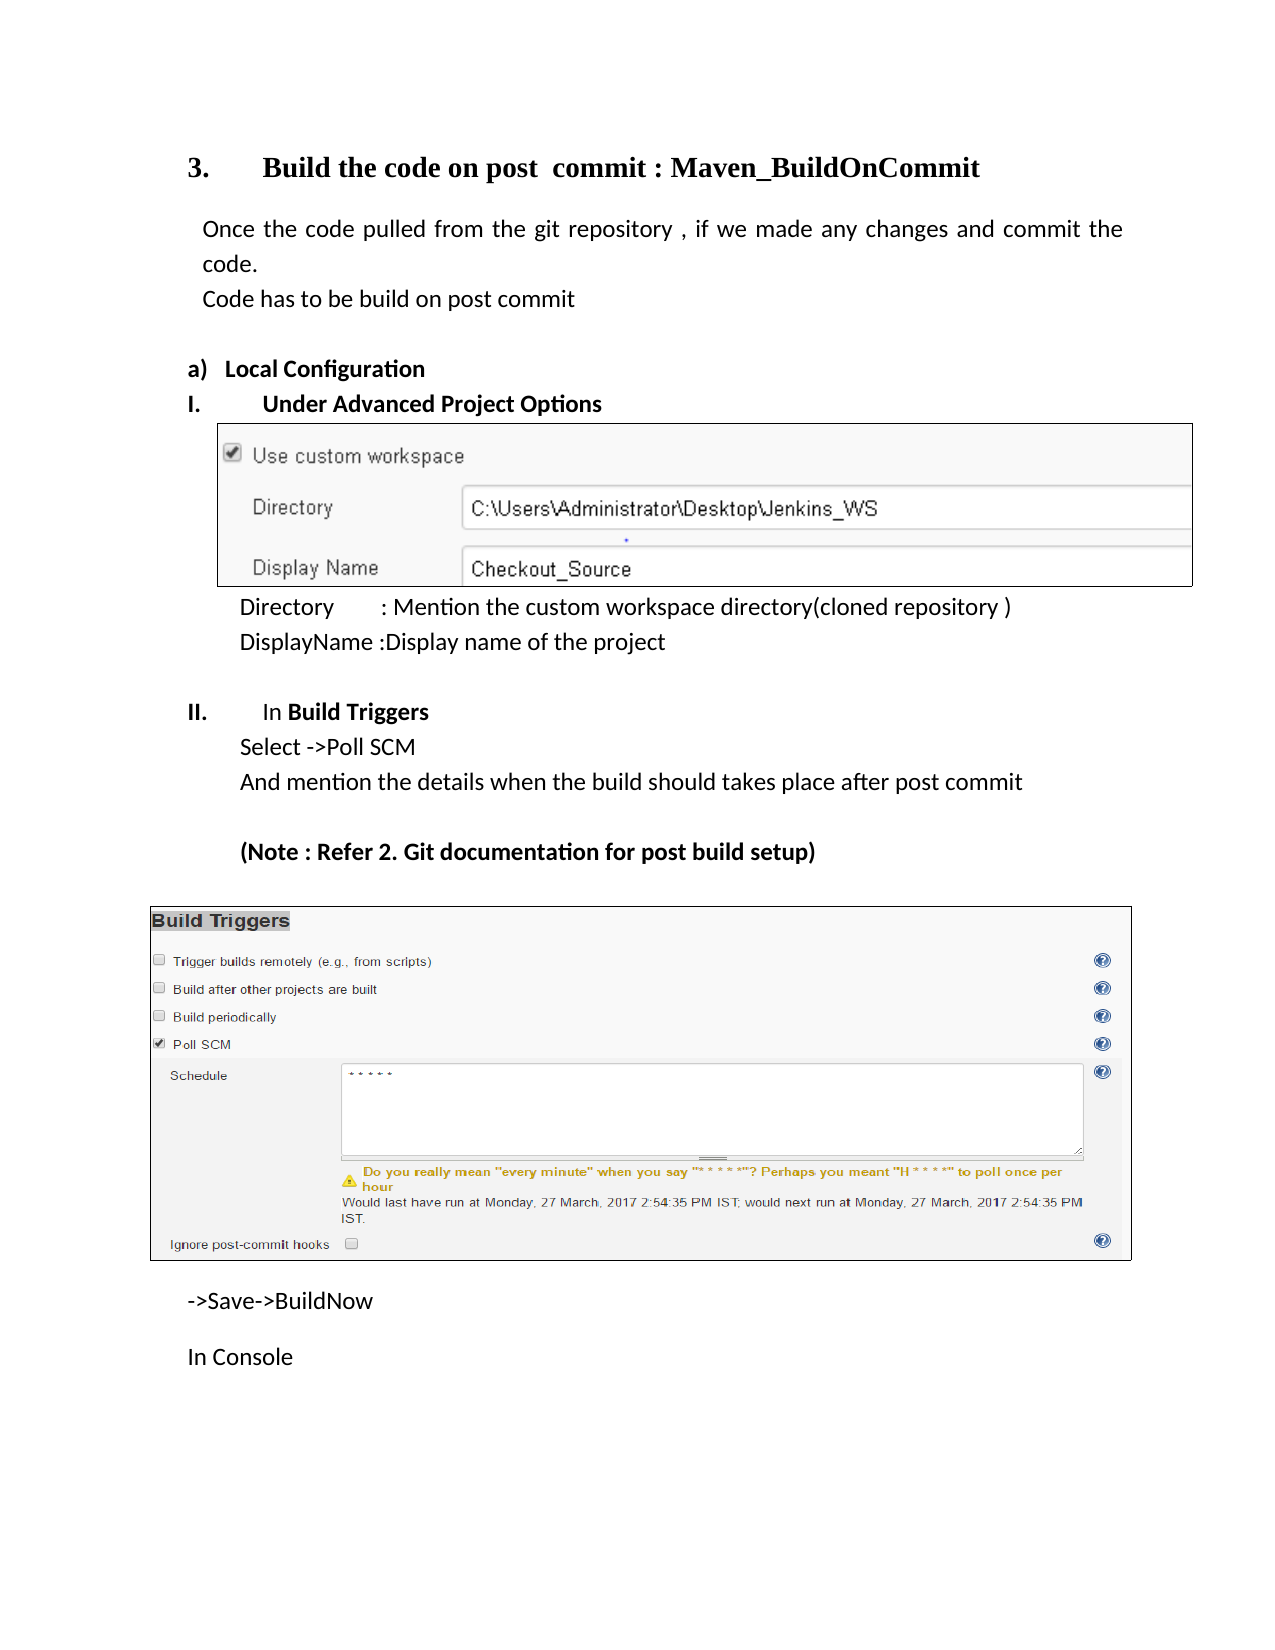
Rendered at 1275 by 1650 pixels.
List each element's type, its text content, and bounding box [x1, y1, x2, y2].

list In Build Triggers [187, 696, 1125, 726]
list Local Configuration [187, 353, 1125, 383]
picture [218, 424, 1192, 586]
text ->Save->BuildNow [187, 1285, 1125, 1316]
list And mention the details when the build should takes place after post commit [240, 766, 1125, 796]
text In Console [187, 1341, 1125, 1372]
list Under Advanced Project Options [187, 388, 1125, 418]
list Select ->Poll SCM [240, 731, 1125, 761]
list DisplayName :Display name of the project [217, 626, 1125, 656]
list Once the code pulled from the git repository , if we made any changes and commit the code. [202, 213, 1125, 278]
list Directory : Mention the custom workspace directory(cloned repository ) [217, 591, 1125, 621]
list Code has to be build on post commit [202, 283, 1125, 313]
subtitle Build the code on post commit : Maven_BuildOnCommit [187, 150, 1125, 183]
picture [151, 907, 1131, 1260]
list (Note : Refer 2. Git documentation for post build setup) [240, 836, 1125, 866]
